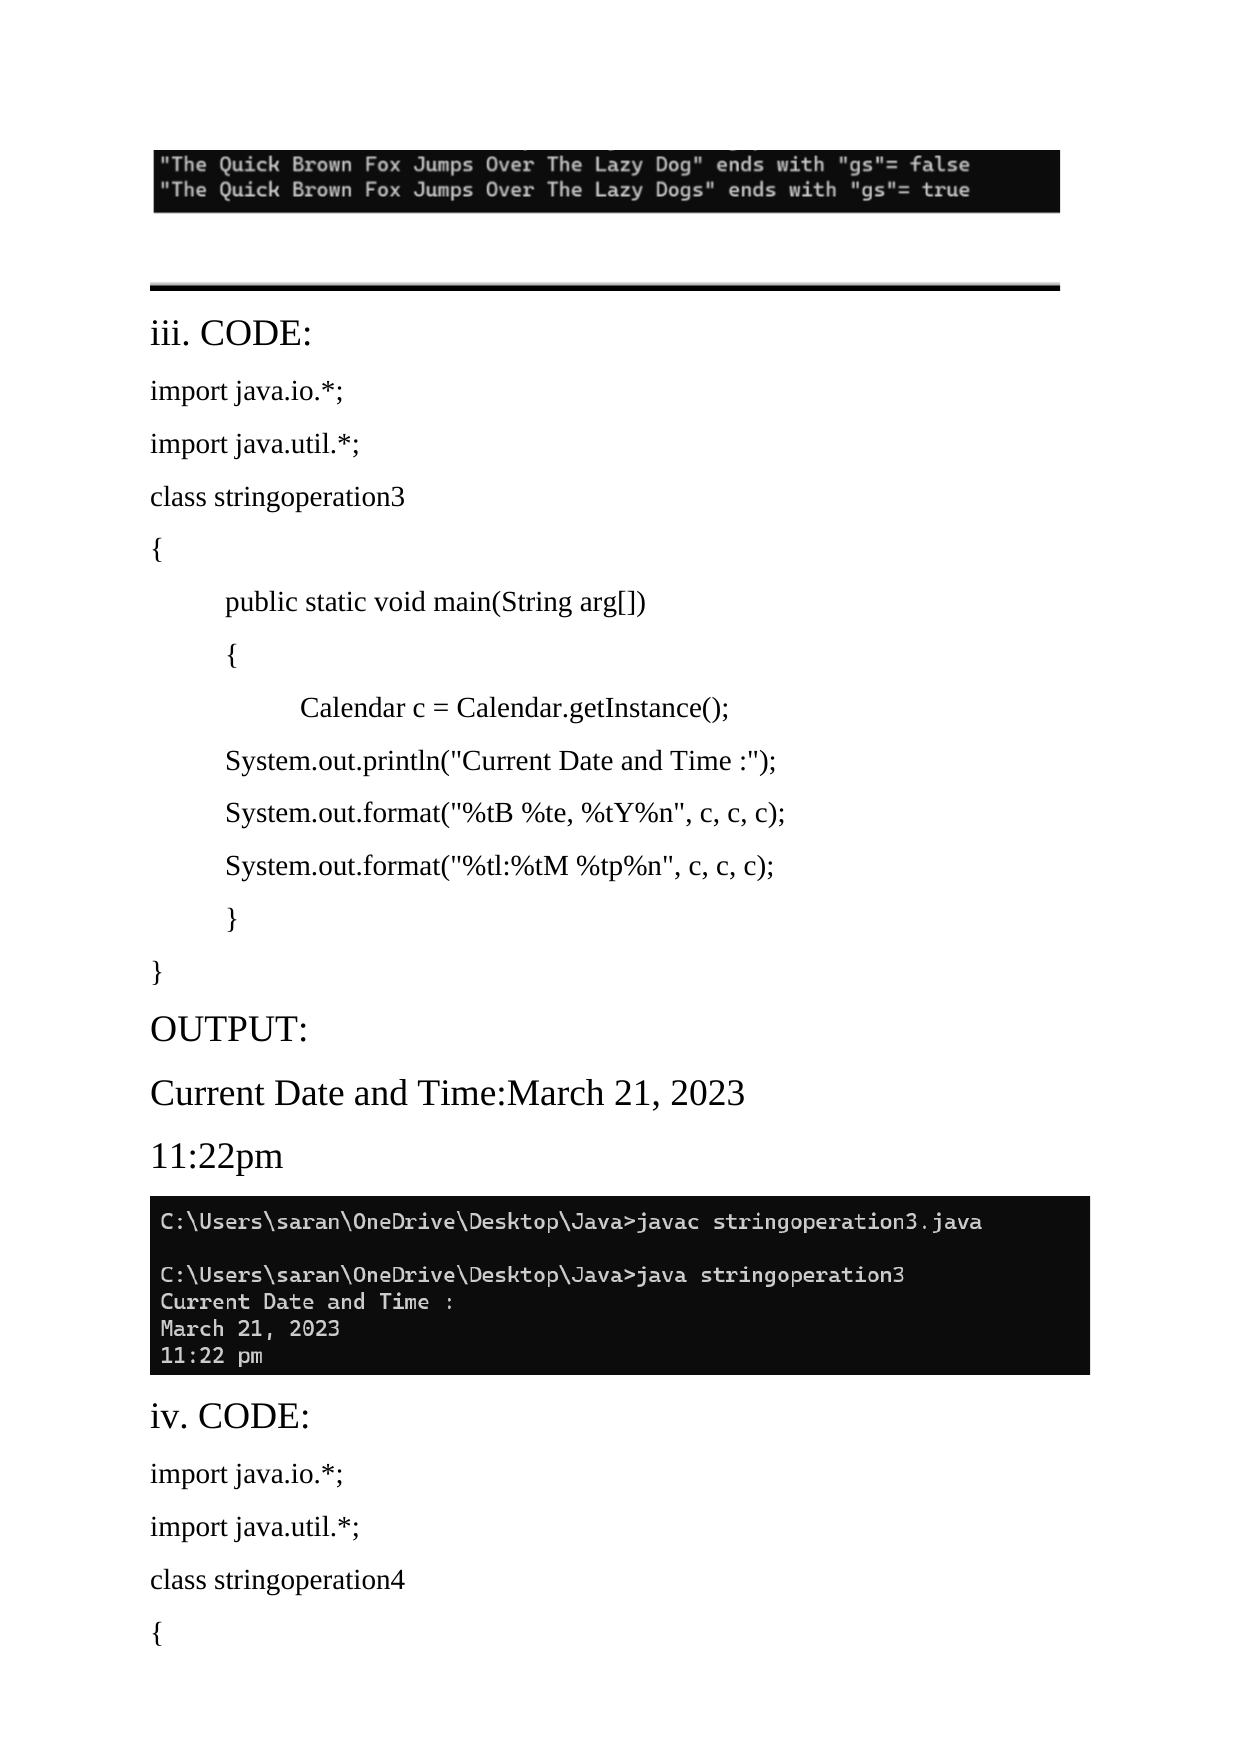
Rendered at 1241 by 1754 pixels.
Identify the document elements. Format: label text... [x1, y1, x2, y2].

text System.out.println("Current Date and Time :"); [150, 743, 1090, 776]
text System.out.format("%tl:%tM %tp%n", c, c, c); [150, 848, 1090, 882]
text iv. CODE: [150, 1393, 1090, 1436]
text Calendar c = Calendar.getInstance(); [150, 690, 1090, 723]
text System.out.format("%tB %te, %tY%n", c, c, c); [150, 796, 1090, 829]
text } [150, 901, 1090, 935]
text import java.io.*; [150, 1456, 1090, 1490]
text import java.util.*; [150, 426, 1090, 459]
text { [150, 637, 1090, 671]
text } [150, 954, 1090, 988]
text { [150, 1615, 1090, 1648]
text public static void main(String arg[]) [150, 584, 1090, 618]
text { [150, 532, 1090, 565]
text 11:22pm [150, 1133, 1090, 1176]
text OUTPUT: [150, 1007, 1090, 1050]
text class stringoperation3 [150, 479, 1090, 512]
text import java.io.*; [150, 373, 1090, 407]
picture [150, 1196, 1091, 1375]
text iii. CODE: [150, 310, 1090, 353]
text import java.util.*; [150, 1509, 1090, 1543]
text class stringoperation4 [150, 1562, 1090, 1596]
text Current Date and Time:March 21, 2023 [150, 1070, 1090, 1113]
